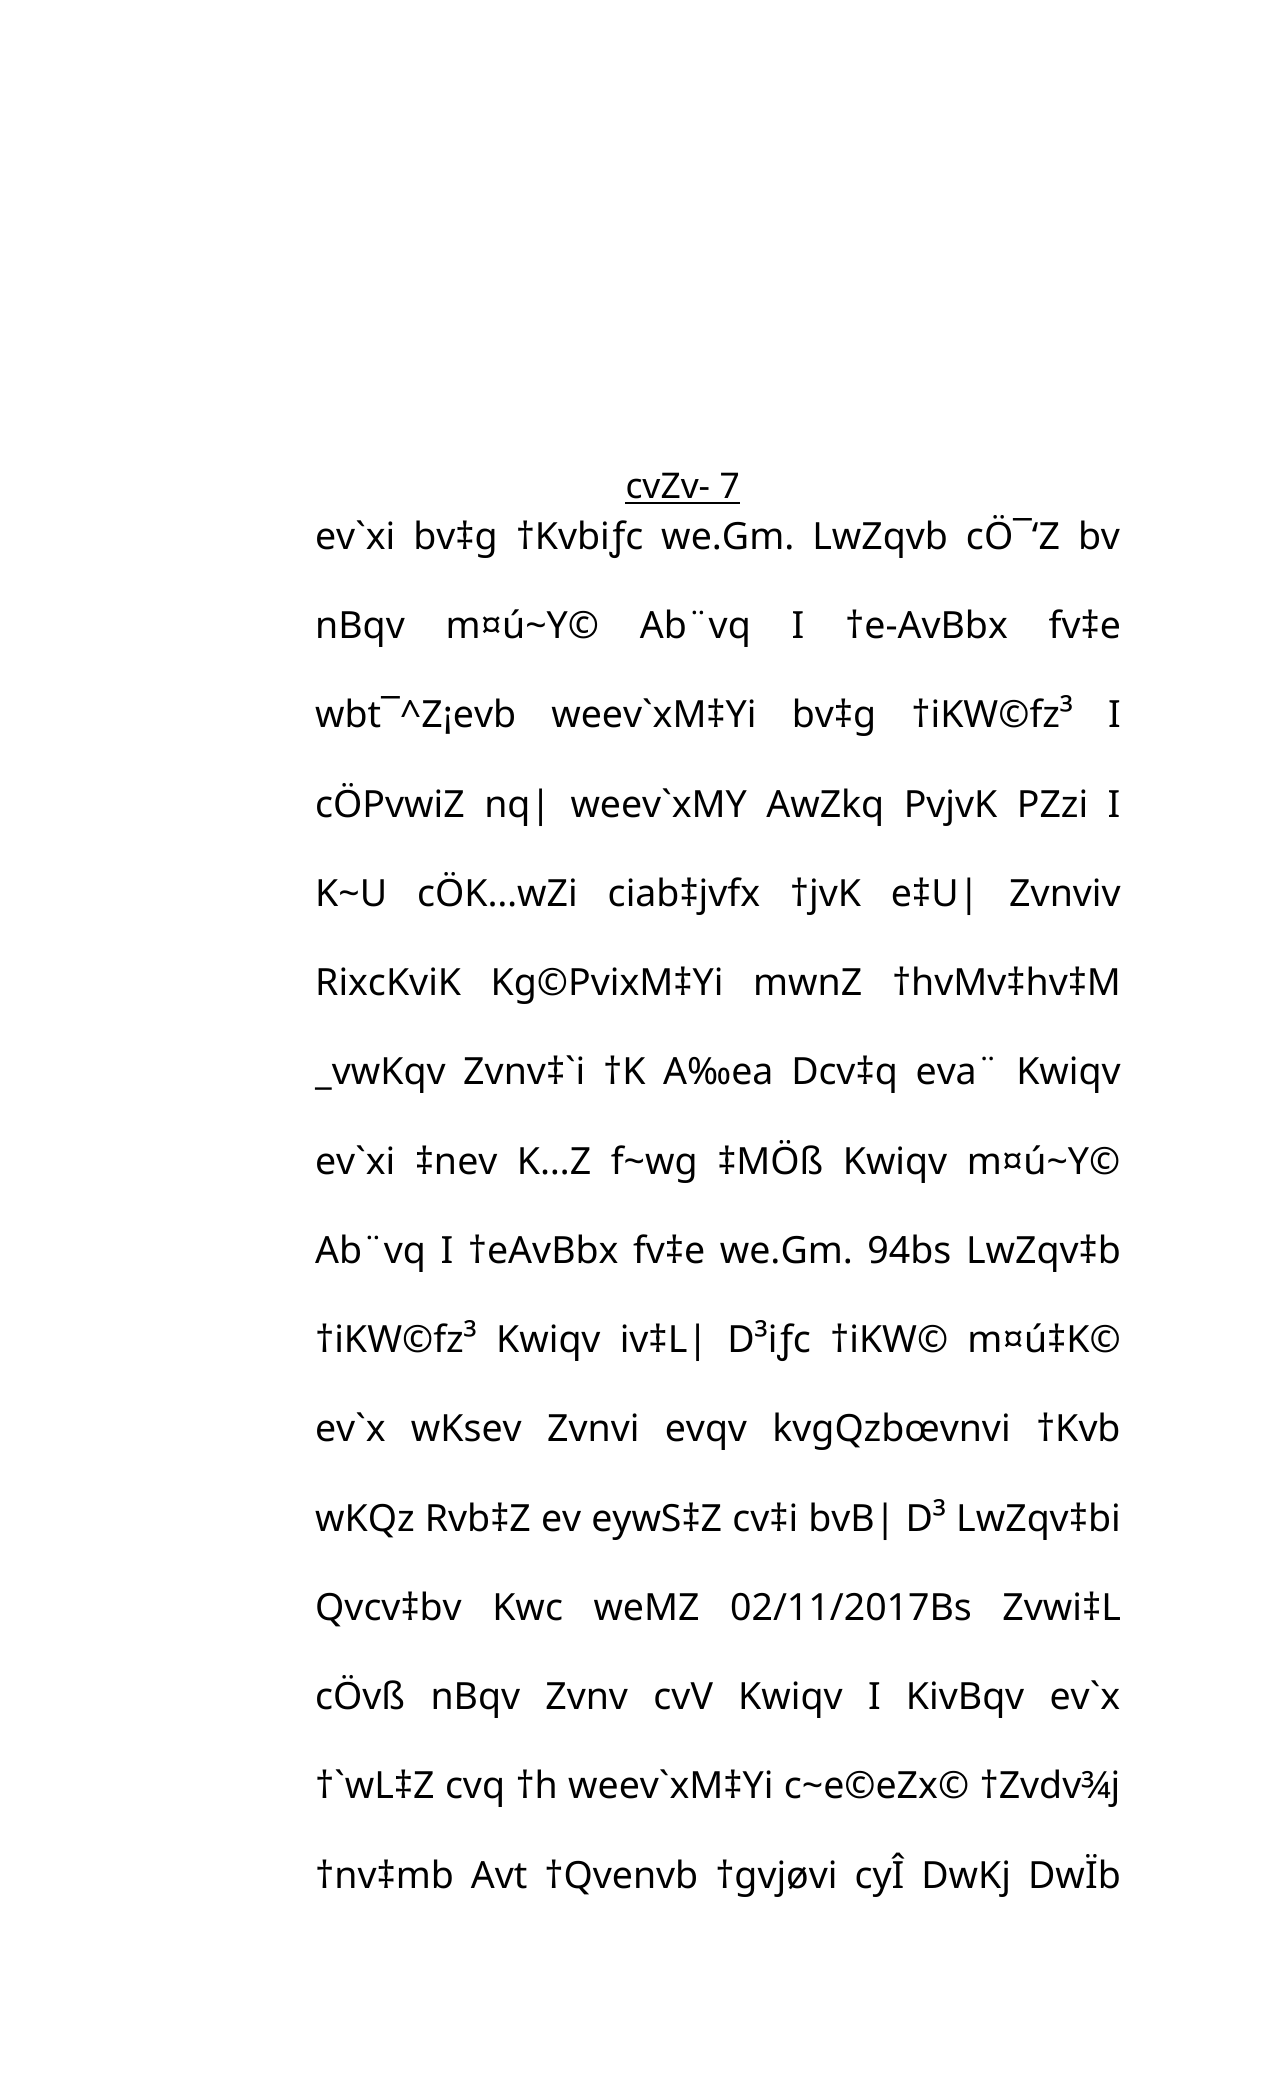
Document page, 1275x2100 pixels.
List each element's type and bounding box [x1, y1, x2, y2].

list [277, 509, 1121, 1899]
